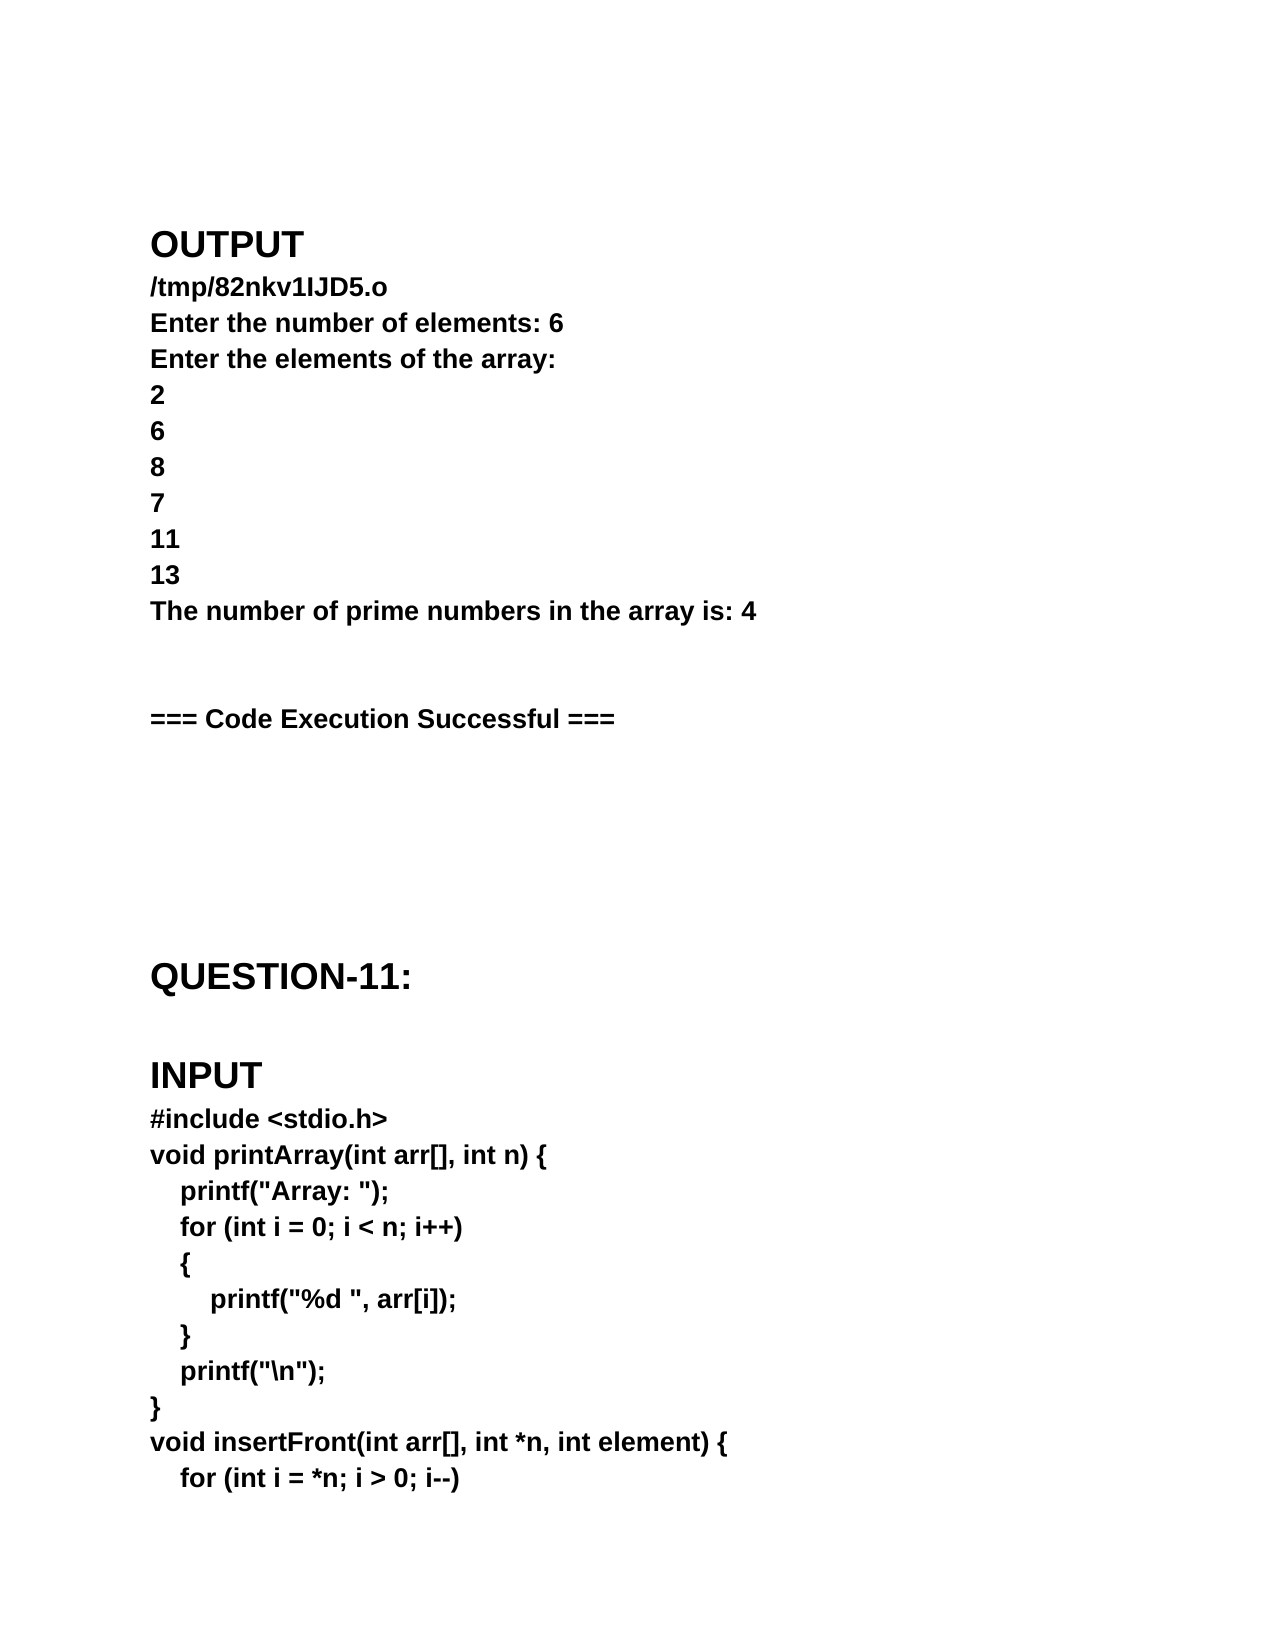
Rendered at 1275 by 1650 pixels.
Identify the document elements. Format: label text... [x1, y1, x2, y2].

text for (int i = *n; i > 0; i--) [150, 1462, 1125, 1494]
text OUTPUT [150, 222, 1125, 265]
text #include <stdio.h> [150, 1103, 1125, 1134]
text { [150, 1247, 1125, 1278]
text INPUT [150, 1053, 1125, 1097]
text 11 [150, 523, 1125, 554]
text QUESTION-11: [150, 954, 1125, 997]
text Enter the elements of the array: [150, 343, 1125, 374]
text printf("\n"); [150, 1354, 1125, 1386]
text 13 [150, 559, 1125, 590]
text === Code Execution Successful === [150, 703, 1125, 734]
text 2 [150, 379, 1125, 411]
text void insertFront(int arr[], int *n, int element) { [150, 1426, 1125, 1458]
text for (int i = 0; i < n; i++) [150, 1211, 1125, 1242]
text } [150, 1319, 1125, 1350]
text Enter the number of elements: 6 [150, 307, 1125, 339]
text printf("%d ", arr[i]); [150, 1283, 1125, 1314]
text 8 [150, 451, 1125, 482]
text /tmp/82nkv1IJD5.o [150, 271, 1125, 303]
text 7 [150, 487, 1125, 518]
text } [150, 1391, 1125, 1422]
text The number of prime numbers in the array is: 4 [150, 595, 1125, 626]
text printf("Array: "); [150, 1175, 1125, 1206]
text 6 [150, 415, 1125, 446]
text void printArray(int arr[], int n) { [150, 1139, 1125, 1170]
